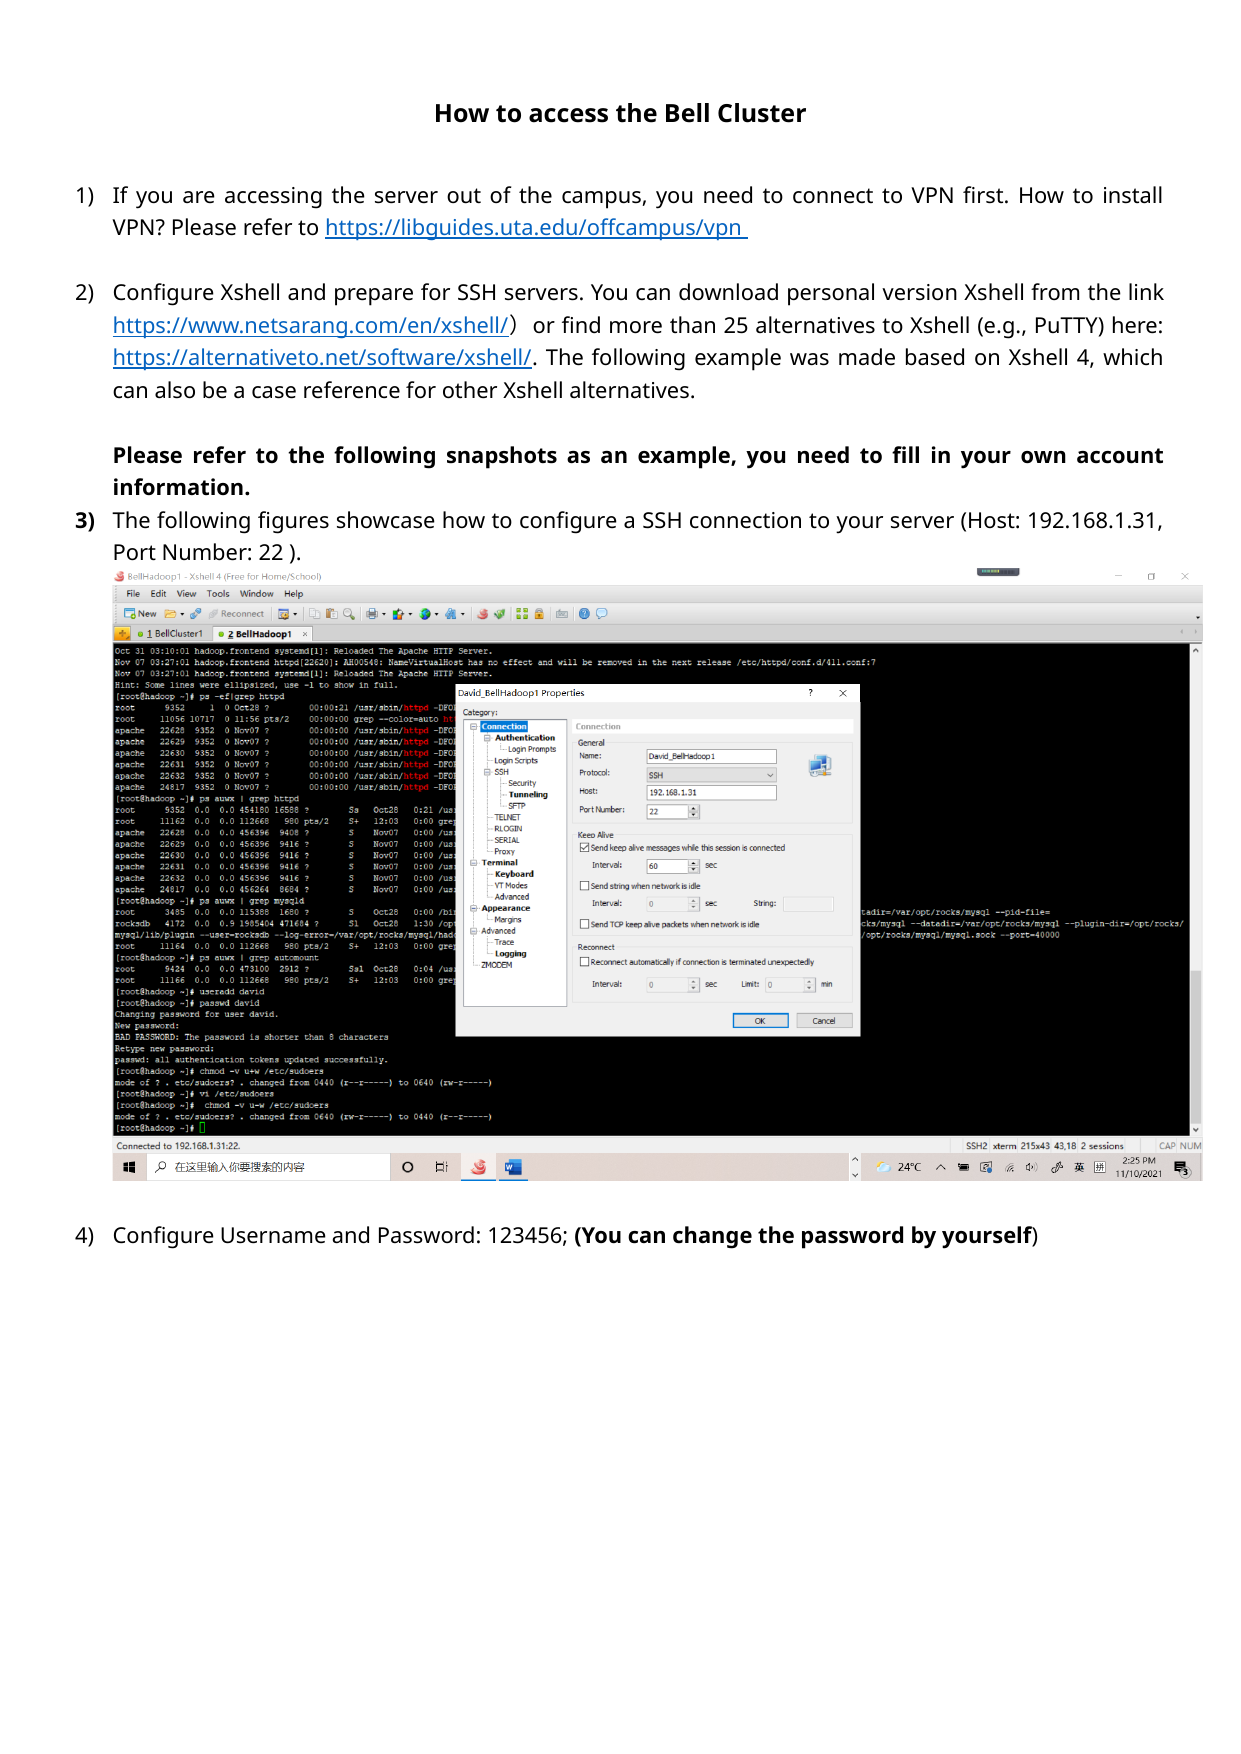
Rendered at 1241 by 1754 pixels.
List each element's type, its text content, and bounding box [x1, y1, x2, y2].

list Configure Xshell and prepare for SSH servers. You can download personal version Xshell from the link https://www.netsarang.com/en/xshell/）or find more than 25 alternatives to Xshell (e.g., PuTTY) here: https://alternativeto.net/software/xshell/. The following example was made based on Xshell 4, which can also be a case reference for other Xshell alternatives. [75, 276, 1165, 406]
list The following figures showcase how to configure a SSH connection to your server (Host: 192.168.1.31, Port Number: 22 ). [75, 503, 1165, 568]
text How to access the Bell Cluster [75, 81, 1165, 146]
picture [112, 568, 1203, 1181]
list Configure Username and Password: 123456; (You can change the password by yourself) [75, 1218, 1165, 1251]
list Please refer to the following snapshots as an example, you need to fill in your own account information. [112, 438, 1165, 503]
list If you are accessing the server out of the campus, you need to connect to VPN first. How to install VPN? Please refer to https://libguides.uta.edu/offcampus/vpn [75, 178, 1165, 243]
